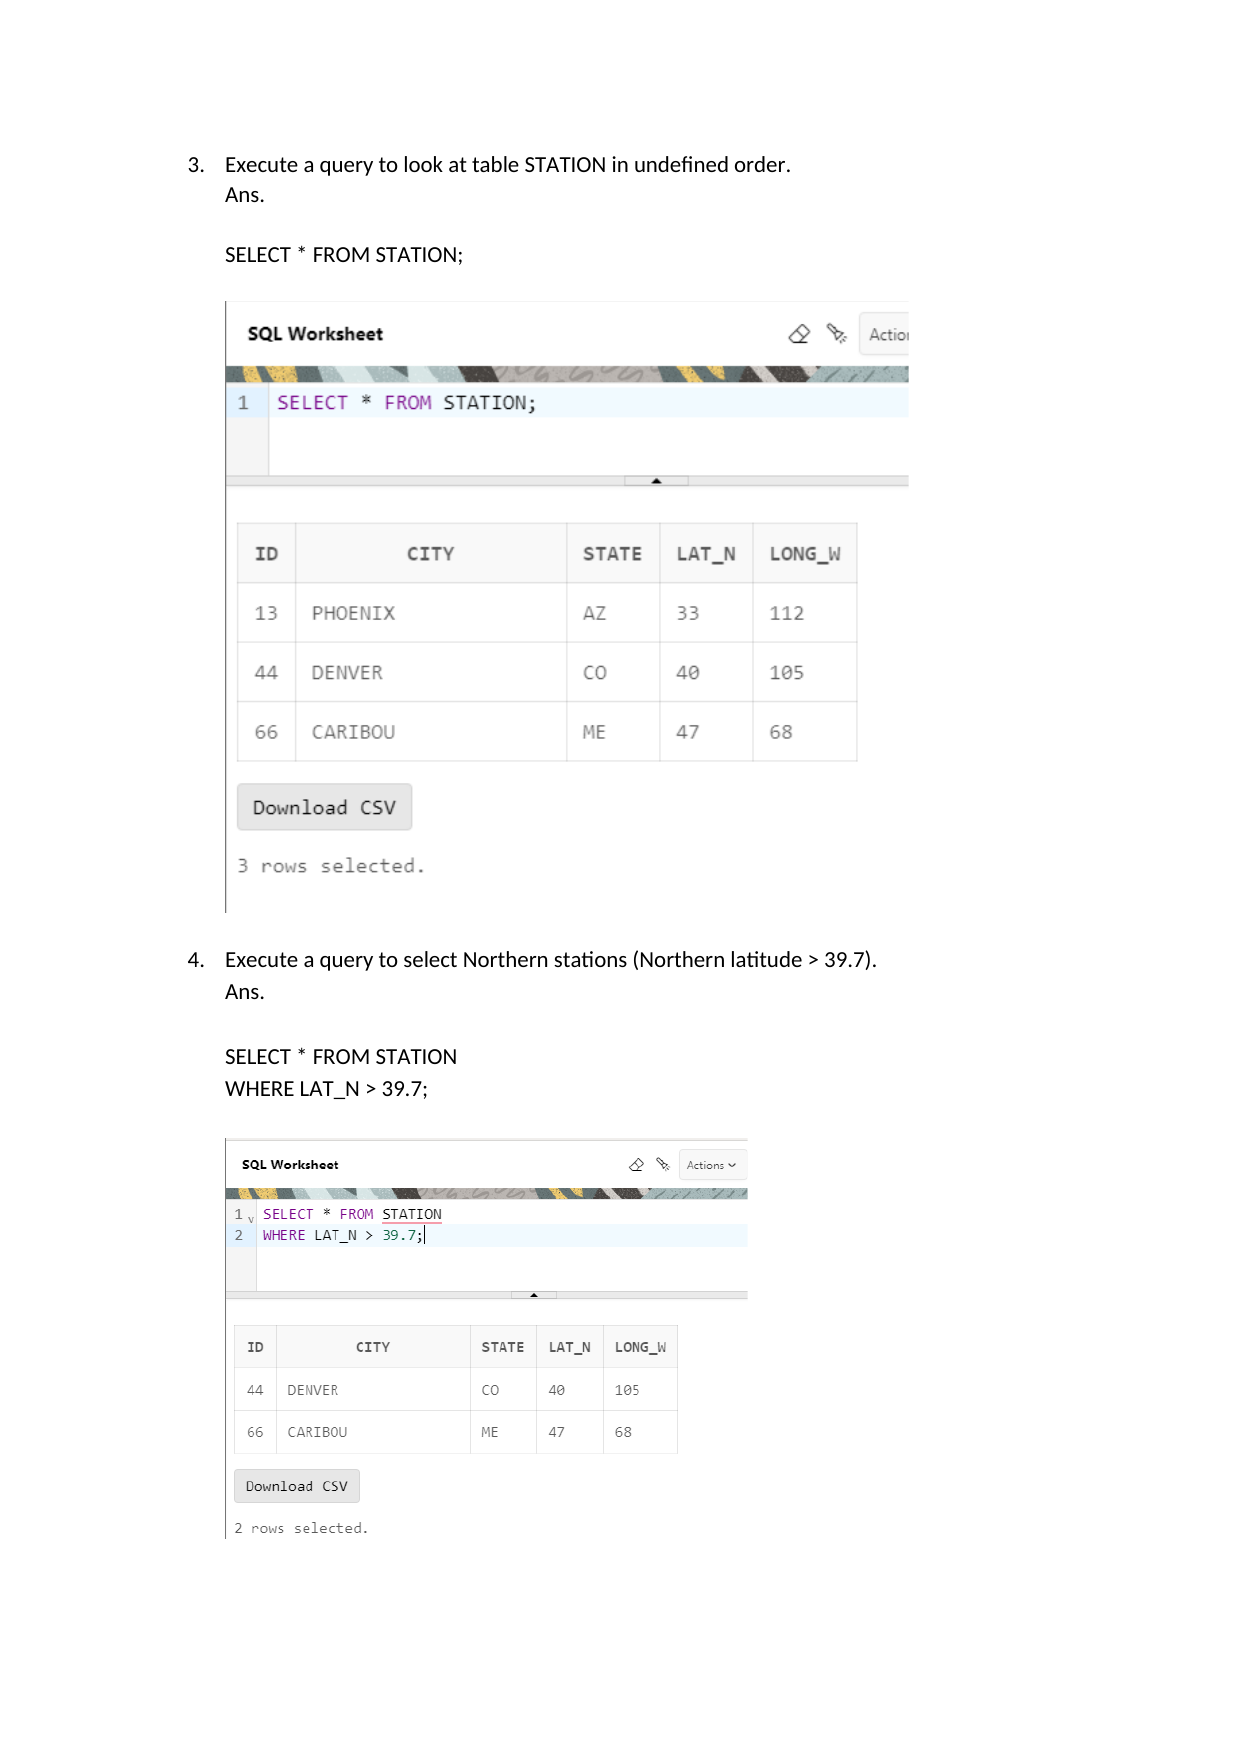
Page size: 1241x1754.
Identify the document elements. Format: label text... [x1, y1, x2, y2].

text SELECT * FROM STATION; [225, 241, 1090, 269]
picture [225, 301, 909, 913]
text WHERE LAT_N > 39.7; [225, 1074, 1090, 1102]
picture [225, 1138, 748, 1539]
text Ans. [225, 180, 1090, 208]
text Ans. [225, 977, 1090, 1006]
text SELECT * FROM STATION [225, 1042, 1090, 1070]
list Execute a query to look at table STATION in undefined order. [187, 150, 1090, 178]
list Execute a query to select Northern stations (Northern latitude > 39.7). [187, 945, 1090, 973]
